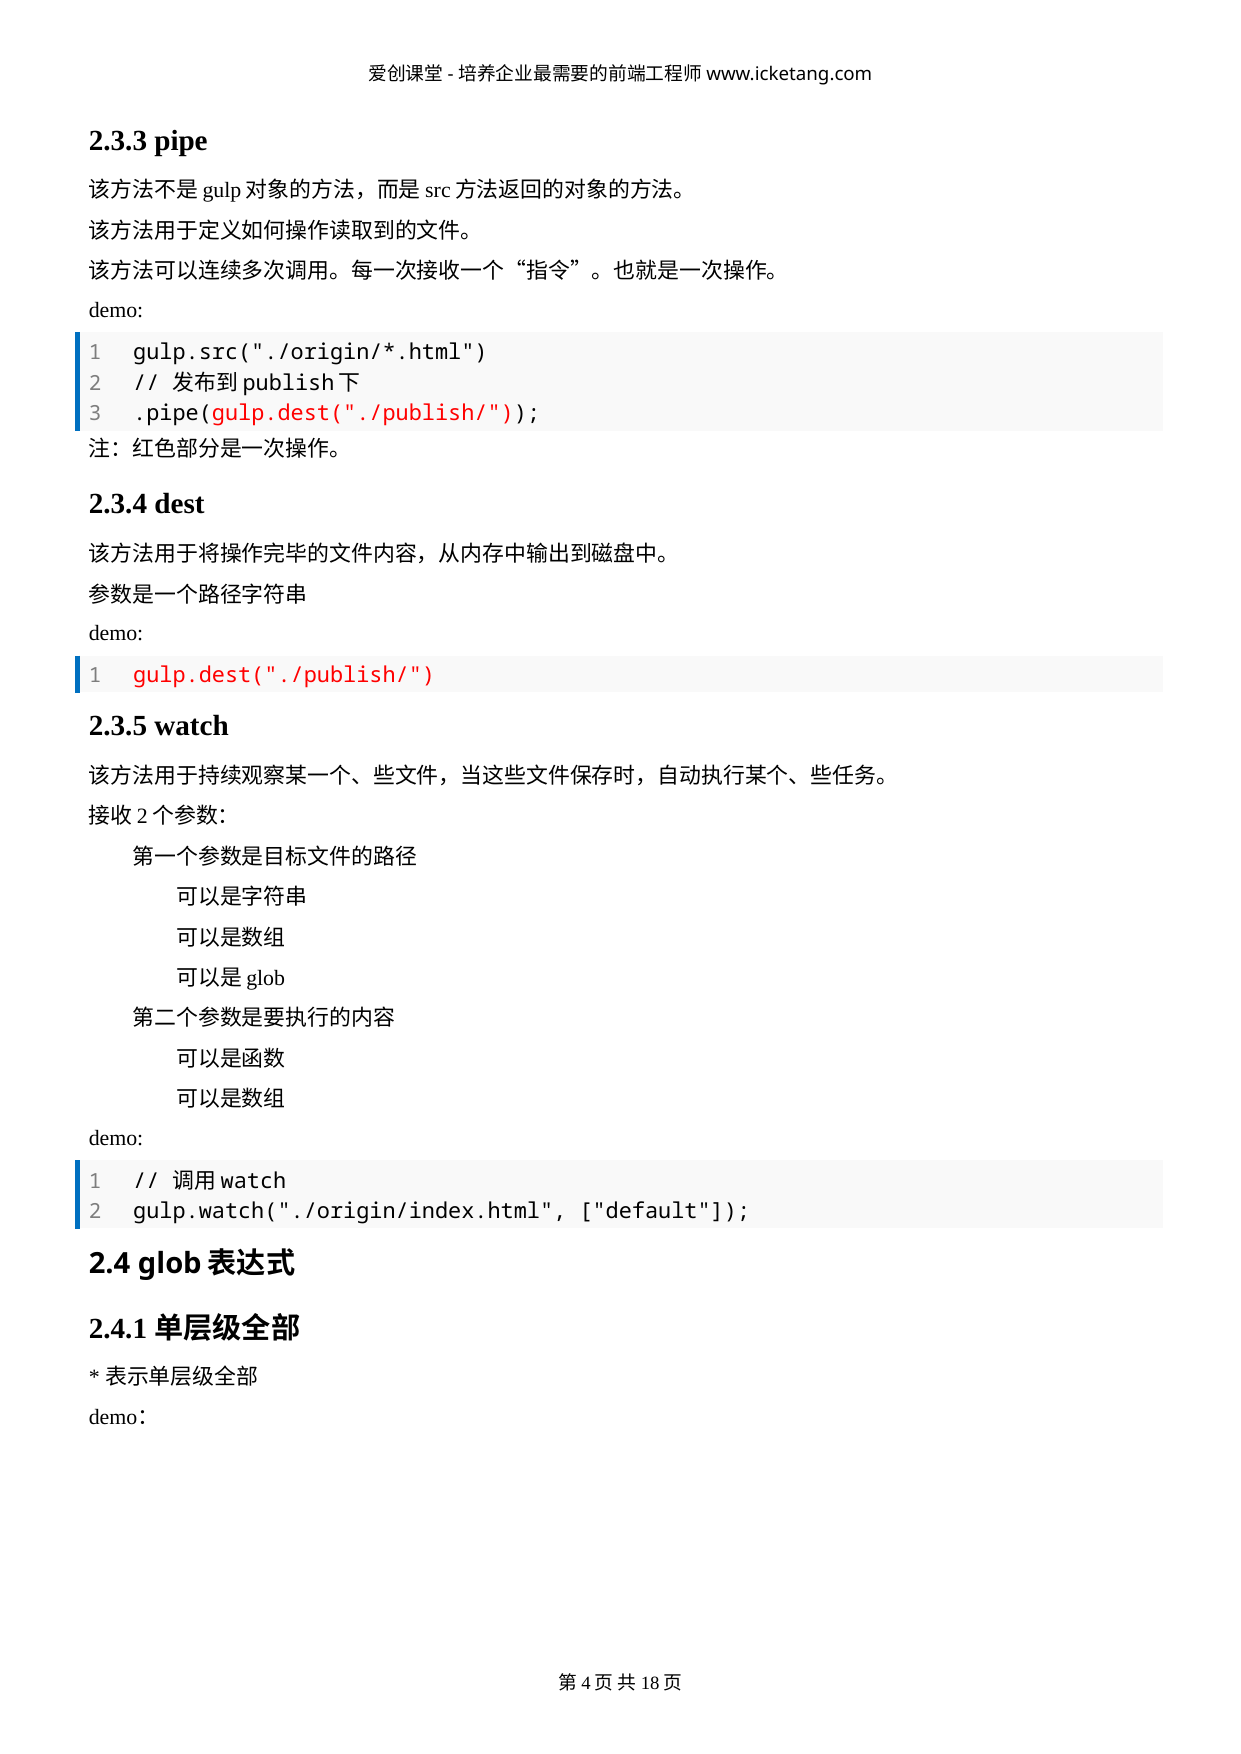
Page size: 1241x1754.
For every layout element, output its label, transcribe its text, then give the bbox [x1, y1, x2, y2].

table_header // 调用watch gulp.watch("./origin/index.html", ["default"]); [80, 1160, 1163, 1228]
text 该方法可以连续多次调用。每一次接收一个“指令”。也就是一次操作。 [88, 253, 1152, 285]
text 该方法用于定义如何操作读取到的文件。 [88, 212, 1152, 245]
subtitle 2.3.5 watch [88, 692, 1152, 757]
text 可以是数组 [132, 1081, 1152, 1113]
table_header gulp.dest("./publish/") [80, 656, 1163, 692]
text 该方法用于将操作完毕的文件内容，从内存中输出到磁盘中。 [88, 536, 1152, 568]
text 第二个参数是要执行的内容 [132, 1000, 1152, 1032]
subtitle 2.3.3 pipe [88, 107, 1152, 172]
subtitle 2.4 glob表达式 [88, 1228, 1152, 1293]
text * 表示单层级全部 [88, 1358, 1152, 1391]
subtitle 2.4.1 单层级全部 [88, 1293, 1152, 1358]
text demo: [88, 293, 1152, 326]
text 可以是数组 [132, 919, 1152, 952]
text 可以是字符串 [132, 879, 1152, 911]
text 接收2个参数： [88, 798, 1152, 830]
text 注：红色部分是一次操作。 [88, 431, 1152, 463]
text 可以是glob [132, 959, 1152, 992]
text 第一个参数是目标文件的路径 [88, 838, 1152, 871]
text demo: [88, 617, 1152, 649]
text demo： [88, 1399, 1152, 1431]
text 该方法不是gulp对象的方法，而是src方法返回的对象的方法。 [88, 172, 1152, 204]
text demo: [88, 1121, 1152, 1154]
text 参数是一个路径字符串 [88, 576, 1152, 609]
text 可以是函数 [132, 1040, 1152, 1073]
text 该方法用于持续观察某一个、些文件，当这些文件保存时，自动执行某个、些任务。 [88, 757, 1152, 790]
subtitle 2.3.4 dest [88, 471, 1152, 536]
table_header gulp.src("./origin/*.html") // 发布到publish下 .pipe(gulp.dest("./publish/")); [80, 332, 1163, 431]
